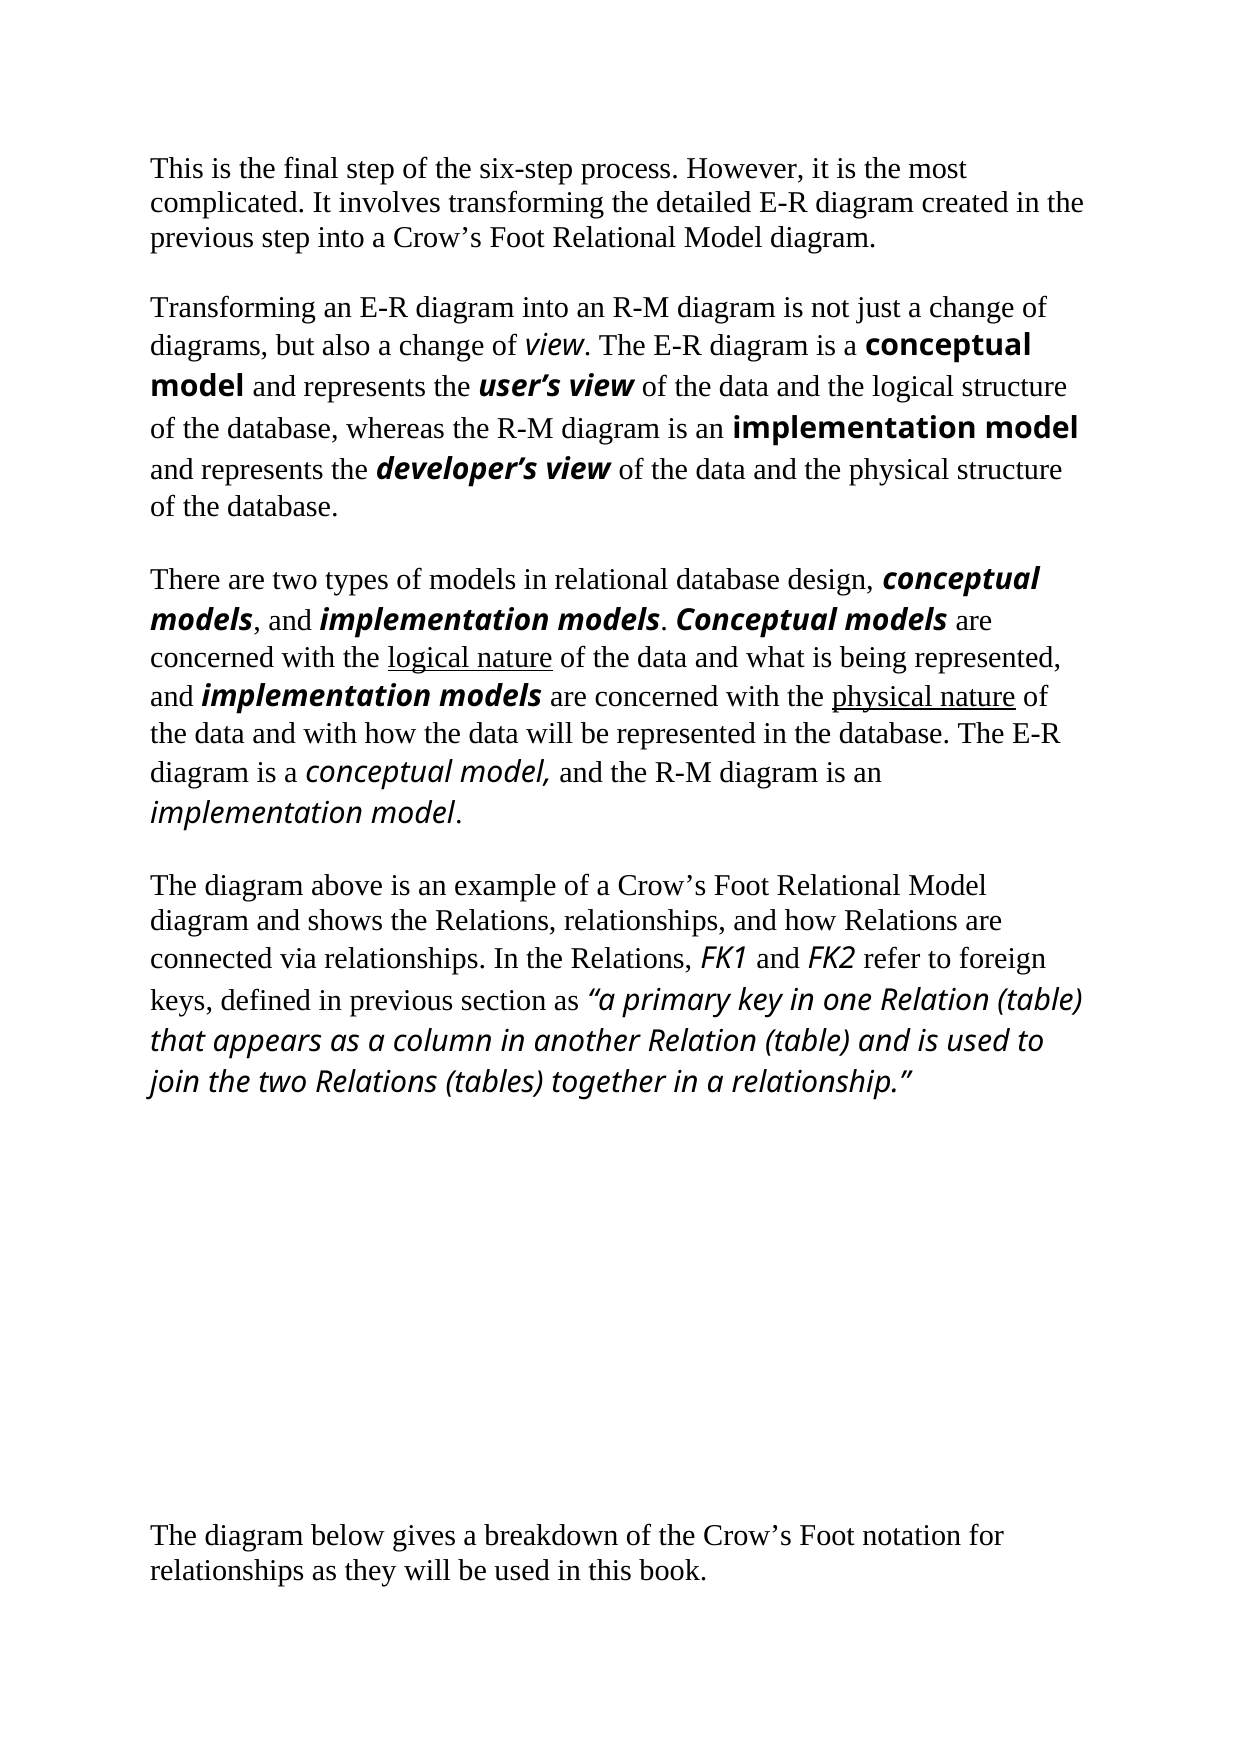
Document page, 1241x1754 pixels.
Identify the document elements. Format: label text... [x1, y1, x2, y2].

text Transforming an E-R diagram into an R-M diagram is not just a change of diagrams, but also a change of view. The E-R diagram is a conceptual model and represents the user’s view of the data and the logical structure of the database, whereas the R-M diagram is an implementation model and represents the developer’s view of the data and the physical structure of the database. [150, 289, 1090, 523]
text models, and implementation models. Conceptual models are concerned with the logical nature of the data and what is being represented, and implementation models are concerned with the physical nature of the data and with how the data will be represented in the database. The E-R diagram is a conceptual model, and the R-M diagram is an implementation model. [150, 598, 1090, 832]
text This is the final step of the six-step process. However, it is the most complicated. It involves transforming the detailed E-R diagram created in the previous step into a Crow’s Foot Relational Model diagram. [150, 150, 1090, 254]
text There are two types of models in relational database design, conceptual [150, 557, 1090, 598]
text The diagram below gives a breakdown of the Crow’s Foot notation for relationships as they will be used in this book. [150, 1517, 1090, 1587]
text The diagram above is an example of a Crow’s Foot Relational Model diagram and shows the Relations, relationships, and how Relations are connected via relationships. In the Relations, FK1 and FK2 refer to foreign keys, defined in previous section as “a primary key in one Relation (table) that appears as a column in another Relation (table) and is used to join the two Relations (tables) together in a relationship.” [150, 867, 1090, 1101]
